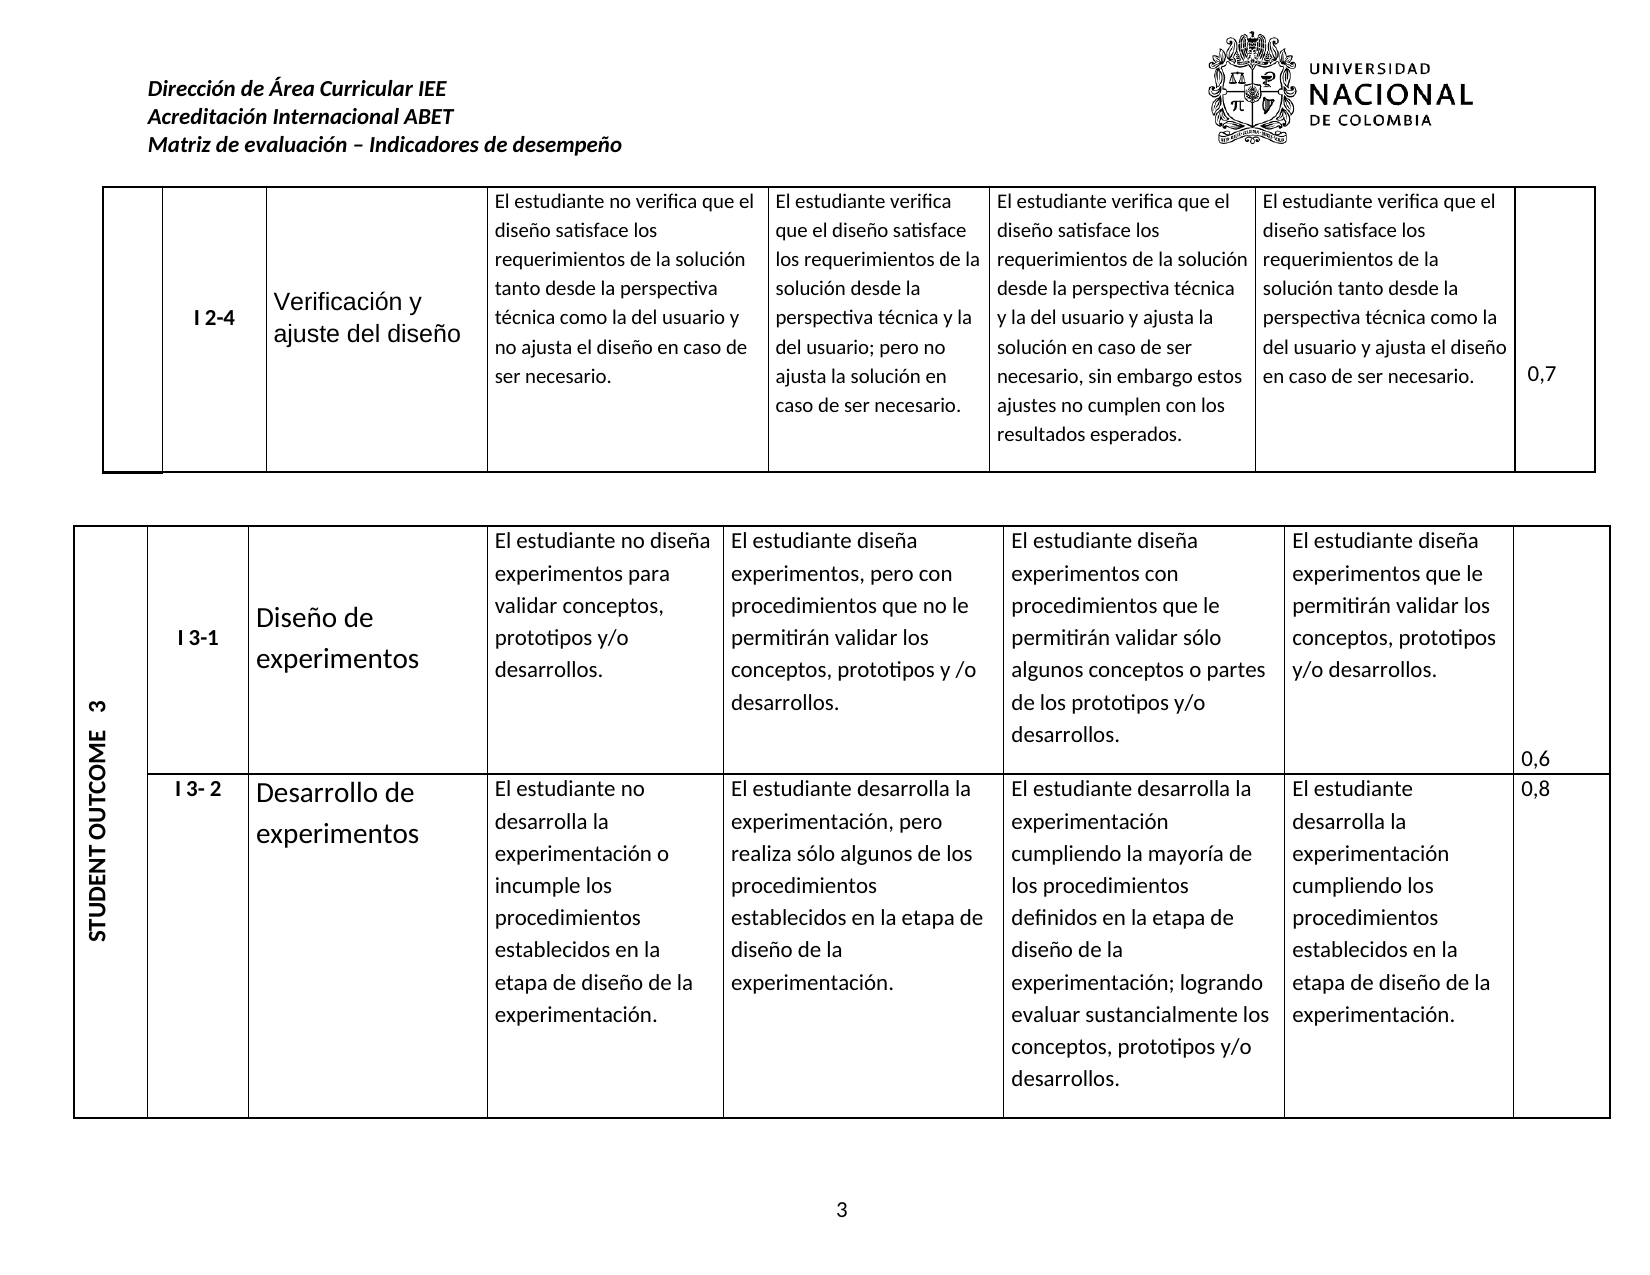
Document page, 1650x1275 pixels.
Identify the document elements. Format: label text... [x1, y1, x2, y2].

table_cell El estudiante verifica que el diseño satisface los requerimientos de la solución tanto desde la perspectiva técnica como la del usuario y ajusta el diseño en caso de ser necesario. [1256, 188, 1514, 471]
table_header I 3-1 [148, 527, 248, 772]
table_cell El estudiante no verifica que el diseño satisface los requerimientos de la solución tanto desde la perspectiva técnica como la del usuario y no ajusta el diseño en caso de ser necesario. [488, 188, 768, 471]
table_header Diseño de experimentos [249, 527, 487, 772]
table_cell 0,7 [1516, 188, 1594, 471]
picture [1180, 2, 1501, 172]
table_header El estudiante diseña experimentos con procedimientos que le permitirán validar sólo algunos conceptos o partes de los prototipos y/o desarrollos. [1004, 527, 1284, 772]
table_cell Desarrollo de experimentos [249, 775, 487, 1117]
table_header 0,6 [1514, 527, 1609, 772]
table_cell I 3- 2 [148, 775, 248, 1117]
table_cell El estudiante desarrolla la experimentación, pero realiza sólo algunos de los procedimientos establecidos en la etapa de diseño de la experimentación. [724, 775, 1003, 1117]
table_cell El estudiante no desarrolla la experimentación o incumple los procedimientos establecidos en la etapa de diseño de la experimentación. [488, 775, 723, 1117]
table_header El estudiante diseña experimentos que le permitirán validar los conceptos, prototipos y/o desarrollos. [1285, 527, 1513, 772]
table_cell I 2-4 [163, 188, 266, 471]
table_cell El estudiante desarrolla la experimentación cumpliendo los procedimientos establecidos en la etapa de diseño de la experimentación. [1285, 775, 1513, 1117]
table_cell Verificación y ajuste del diseño [267, 188, 487, 471]
table_cell 0,8 [1514, 775, 1609, 1117]
table_cell El estudiante desarrolla la experimentación cumpliendo la mayoría de los procedimientos definidos en la etapa de diseño de la experimentación; logrando evaluar sustancialmente los conceptos, prototipos y/o desarrollos. [1004, 775, 1284, 1117]
table_cell El estudiante verifica que el diseño satisface los requerimientos de la solución desde la perspectiva técnica y la del usuario; pero no ajusta la solución en caso de ser necesario. [769, 188, 989, 471]
table_header El estudiante no diseña experimentos para validar conceptos, prototipos y/o desarrollos. [488, 527, 723, 772]
table_header STUDENT OUTCOME 3 [75, 527, 147, 1117]
table_header El estudiante diseña experimentos, pero con procedimientos que no le permitirán validar los conceptos, prototipos y /o desarrollos. [724, 527, 1003, 772]
table_cell El estudiante verifica que el diseño satisface los requerimientos de la solución desde la perspectiva técnica y la del usuario y ajusta la solución en caso de ser necesario, sin embargo estos ajustes no cumplen con los resultados esperados. [990, 188, 1255, 471]
